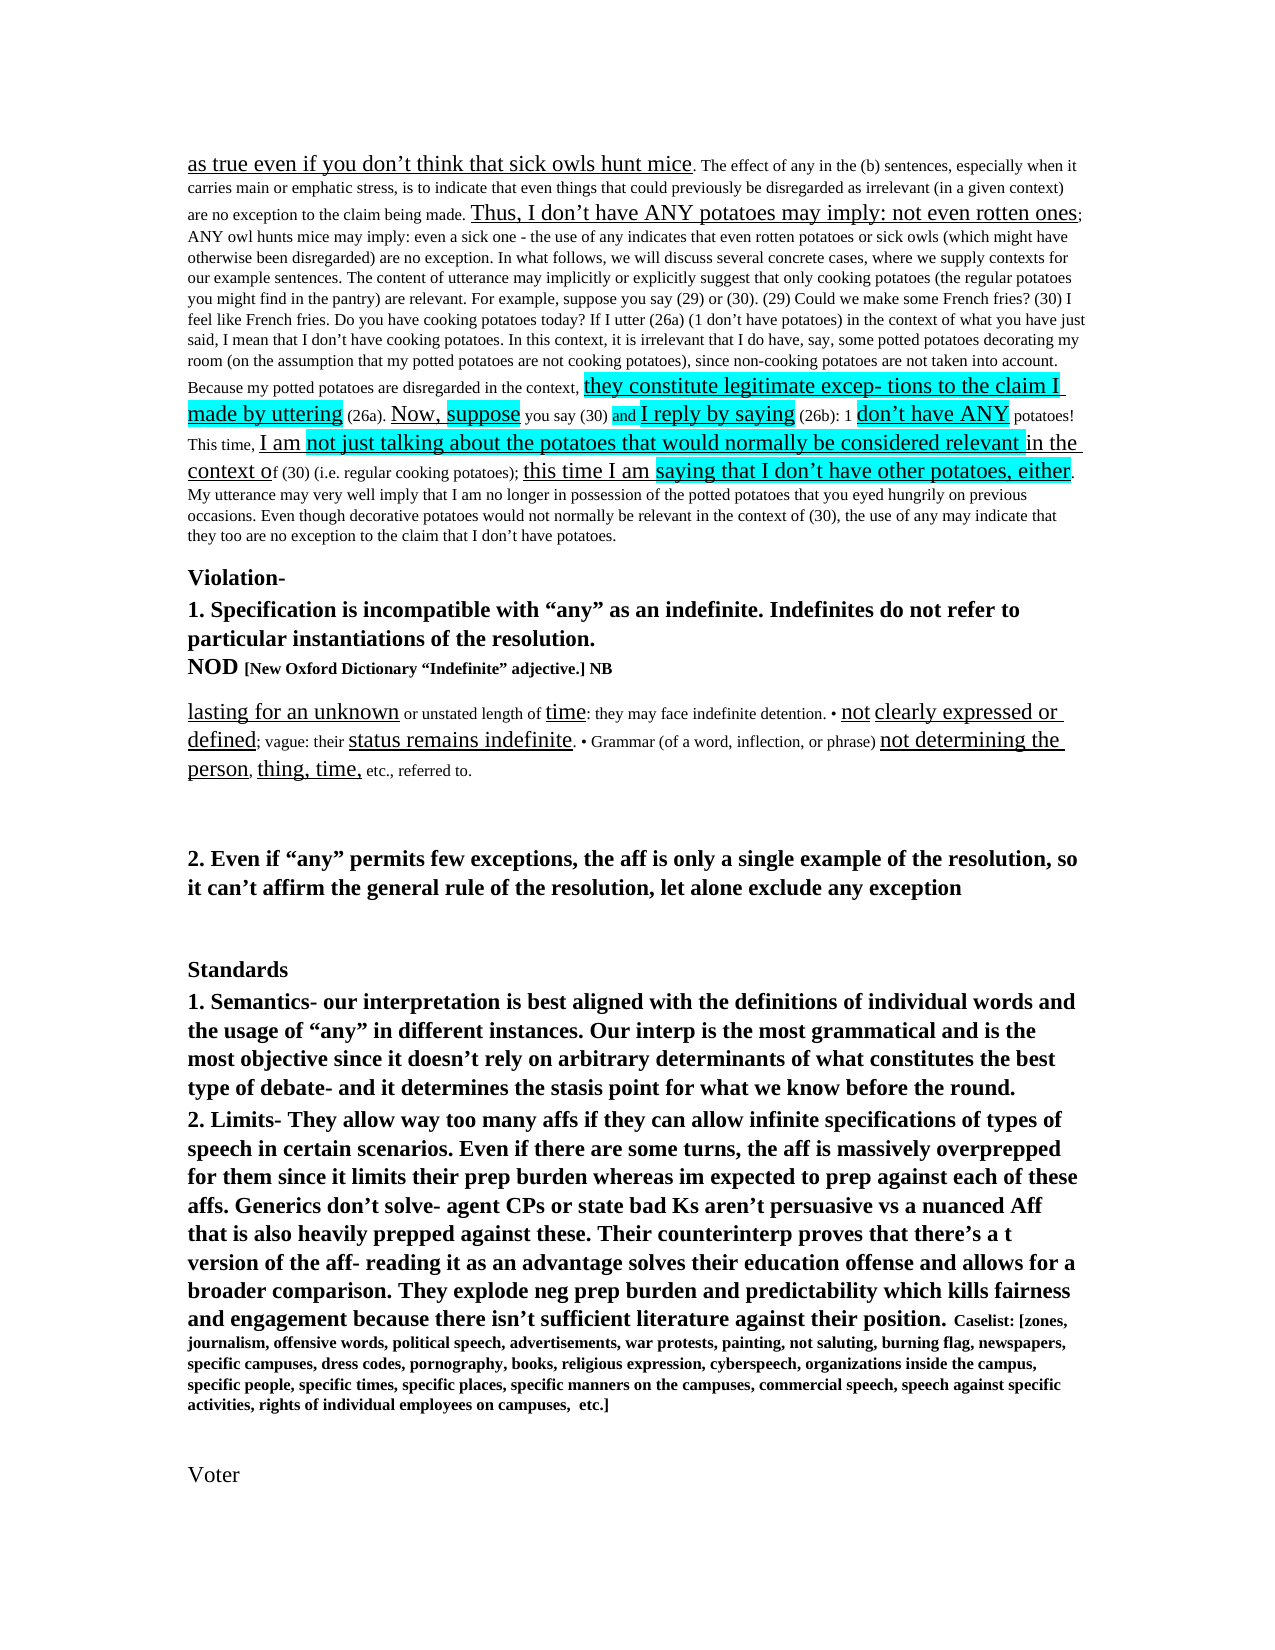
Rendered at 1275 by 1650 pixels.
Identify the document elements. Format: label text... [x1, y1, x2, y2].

subtitle 2. Even if “any” permits few exceptions, the aff is only a single example of the resolution, so it can’t affirm the general rule of the resolution, let alone exclude any exception [187, 845, 1087, 900]
subtitle Standards [187, 956, 1087, 982]
text lasting for an unknown or unstated length of time: they may face indefinite detention. • not clearly expressed or defined; vague: their status remains indefinite. • Grammar (of a word, inflection, or phrase) not determining the person, thing, time, etc., referred to. [187, 698, 1087, 781]
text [187, 150, 1087, 545]
text NOD [New Oxford Dictionary “Indefinite” adjective.] NB [187, 653, 1087, 679]
subtitle Violation- [187, 563, 1087, 590]
subtitle 1. Specification is incompatible with “any” as an indefinite. Indefinites do not refer to particular instantiations of the resolution. [187, 596, 1087, 651]
subtitle 2. Limits- They allow way too many affs if they can allow infinite specifications of types of speech in certain scenarios. Even if there are some turns, the aff is massively overprepped for them since it limits their prep burden whereas im expected to prep against each of these affs. Generics don’t solve- agent CPs or state bad Ks aren’t persuasive vs a nuanced Aff that is also heavily prepped against these. Their counterinterp proves that there’s a t version of the aff- reading it as an advantage solves their education offense and allows for a broader comparison. They explode neg prep burden and predictability which kills fairness and engagement because there isn’t sufficient literature against their position. Caselist: [zones, journalism, offensive words, political speech, advertisements, war protests, painting, not saluting, burning flag, newspapers, specific campuses, dress codes, pornography, books, religious expression, cyberspeech, organizations inside the campus, specific people, specific times, specific places, specific manners on the campuses, commercial speech, speech against specific activities, rights of individual employees on campuses, etc.] [187, 1106, 1087, 1414]
text Voter [187, 1461, 1087, 1487]
subtitle 1. Semantics- our interpretation is best aligned with the definitions of individual words and the usage of “any” in different instances. Our interp is the most grammatical and is the most objective since it doesn’t rely on arbitrary determinants of what constitutes the best type of debate- and it determines the stasis point for what we know before the round. [187, 988, 1087, 1100]
